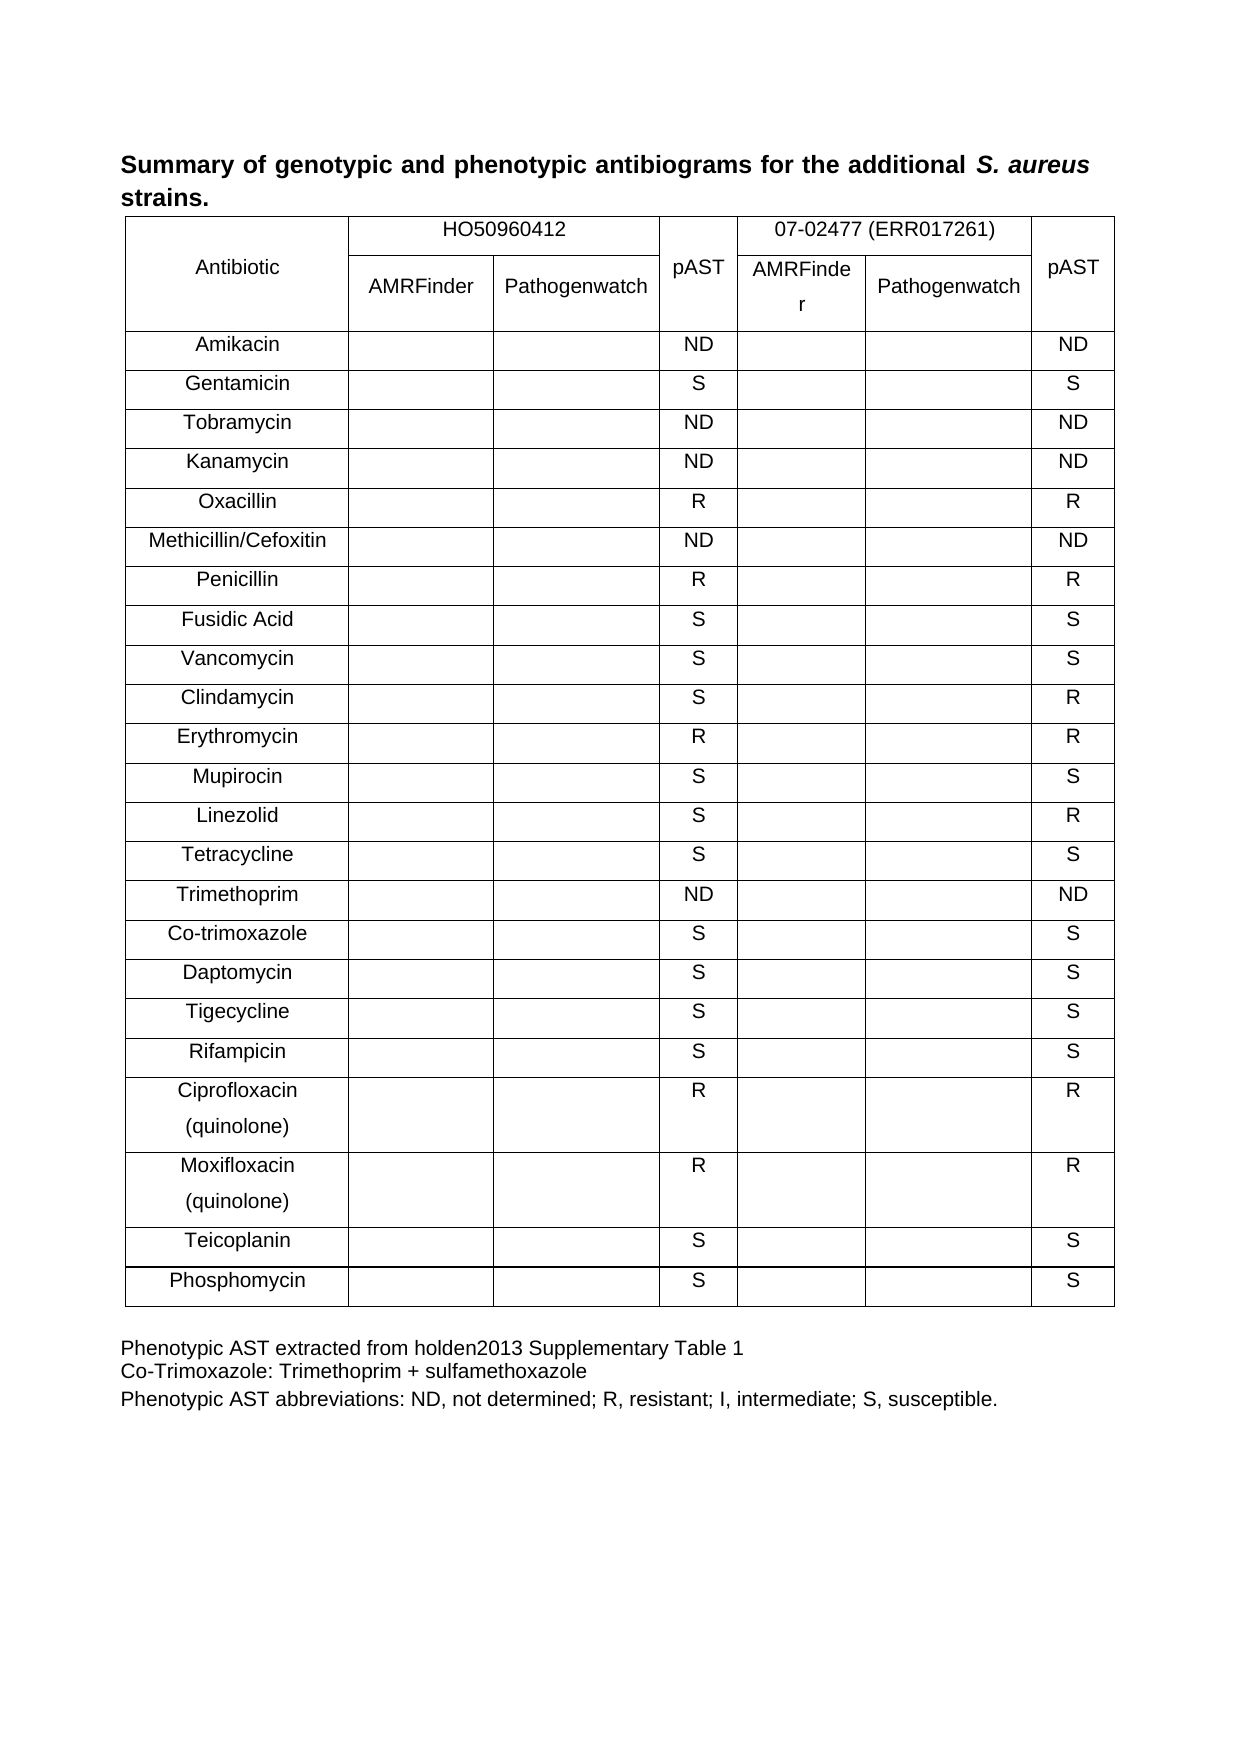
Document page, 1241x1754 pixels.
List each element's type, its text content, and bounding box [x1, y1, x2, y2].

table_cell R [1032, 1153, 1114, 1227]
table_cell S [1032, 1268, 1114, 1306]
table_cell [866, 999, 1031, 1037]
table_cell S [660, 999, 737, 1037]
table_cell R [1032, 1078, 1114, 1152]
table_cell [349, 724, 493, 762]
table_cell [349, 449, 493, 488]
table_cell [349, 921, 493, 959]
table_cell Clindamycin [126, 685, 348, 723]
table_cell S [1032, 842, 1114, 880]
table_cell [349, 371, 493, 409]
table_cell ND [1032, 332, 1114, 370]
table_cell S [1032, 764, 1114, 802]
table_cell [866, 489, 1031, 527]
table_cell [738, 842, 865, 880]
table_cell [866, 410, 1031, 448]
text Co-Trimoxazole: Trimethoprim + sulfamethoxazole [120, 1359, 1090, 1383]
table_cell [349, 685, 493, 723]
table_cell [349, 1078, 493, 1152]
text Phenotypic AST extracted from holden2013 Supplementary Table 1 [120, 1335, 1090, 1359]
table_cell Amikacin [126, 332, 348, 370]
table_cell ND [1032, 528, 1114, 566]
table_cell S [1032, 1039, 1114, 1077]
table_cell [494, 449, 659, 488]
table_cell [349, 489, 493, 527]
table_cell [866, 842, 1031, 880]
table_cell [494, 921, 659, 959]
table_cell [866, 528, 1031, 566]
table_cell [494, 489, 659, 527]
table_cell [866, 724, 1031, 762]
table_cell Pathogenwatch [494, 256, 659, 331]
table_cell R [660, 489, 737, 527]
table_cell [738, 1039, 865, 1077]
table_cell S [660, 921, 737, 959]
table_cell [494, 332, 659, 370]
table_cell R [660, 1153, 737, 1227]
table_cell [866, 881, 1031, 919]
table_cell R [660, 567, 737, 605]
table_cell ND [1032, 449, 1114, 488]
table_cell [738, 1078, 865, 1152]
table_header HO50960412 [349, 217, 659, 255]
table_cell [866, 449, 1031, 488]
table_cell [494, 1268, 659, 1306]
table_header pAST [1032, 217, 1114, 331]
table_cell [866, 332, 1031, 370]
table_cell [494, 999, 659, 1037]
table_cell [349, 764, 493, 802]
table_cell [494, 646, 659, 684]
table_cell [349, 842, 493, 880]
table_cell [738, 803, 865, 841]
table_cell [349, 881, 493, 919]
table_cell Pathogenwatch [866, 256, 1031, 331]
table_cell [349, 332, 493, 370]
table_cell S [1032, 999, 1114, 1037]
table_cell R [1032, 489, 1114, 527]
text Phenotypic AST abbreviations: ND, not determined; R, resistant; I, intermediate; S, susceptible. [120, 1387, 1090, 1411]
table_cell Tigecycline [126, 999, 348, 1037]
table_cell [494, 685, 659, 723]
table_cell [866, 960, 1031, 998]
table_cell [738, 449, 865, 488]
table_cell [349, 528, 493, 566]
table_cell Phosphomycin [126, 1268, 348, 1306]
table_cell [738, 685, 865, 723]
table_header 07-02477 (ERR017261) [738, 217, 1031, 255]
table_cell [738, 371, 865, 409]
table_cell S [1032, 371, 1114, 409]
table_cell R [1032, 567, 1114, 605]
table_cell [738, 410, 865, 448]
table_cell R [660, 1078, 737, 1152]
table_cell ND [660, 881, 737, 919]
table_cell [738, 528, 865, 566]
table_cell [349, 960, 493, 998]
table_cell Mupirocin [126, 764, 348, 802]
table_cell [738, 1268, 865, 1306]
table_cell S [1032, 606, 1114, 645]
table_cell [866, 685, 1031, 723]
table_header Antibiotic [126, 217, 348, 331]
table_cell S [660, 606, 737, 645]
table_cell [866, 803, 1031, 841]
table_cell Gentamicin [126, 371, 348, 409]
table_cell AMRFinder [738, 256, 865, 331]
table_cell [494, 1039, 659, 1077]
table_cell S [660, 646, 737, 684]
table_cell ND [660, 449, 737, 488]
table_cell S [660, 842, 737, 880]
table_cell S [660, 1039, 737, 1077]
table_cell [494, 724, 659, 762]
table_cell S [660, 685, 737, 723]
table_cell Ciprofloxacin (quinolone) [126, 1078, 348, 1152]
table_cell [738, 724, 865, 762]
table_cell [494, 842, 659, 880]
table_cell ND [1032, 881, 1114, 919]
table_cell ND [660, 528, 737, 566]
table_cell Oxacillin [126, 489, 348, 527]
table_cell Co-trimoxazole [126, 921, 348, 959]
table_cell R [1032, 724, 1114, 762]
table_cell [494, 764, 659, 802]
table_cell [738, 606, 865, 645]
table_cell [866, 371, 1031, 409]
table_cell [866, 1039, 1031, 1077]
table_cell [494, 410, 659, 448]
table_cell [738, 999, 865, 1037]
table_cell Methicillin/Cefoxitin [126, 528, 348, 566]
table_cell [494, 1078, 659, 1152]
table_cell [349, 999, 493, 1037]
table_cell Linezolid [126, 803, 348, 841]
table_cell [738, 567, 865, 605]
table_cell ND [1032, 410, 1114, 448]
table_cell Tobramycin [126, 410, 348, 448]
text Summary of genotypic and phenotypic antibiograms for the additional S. aureus strains. [120, 150, 1090, 212]
table_cell S [1032, 646, 1114, 684]
table_cell R [1032, 803, 1114, 841]
table_cell S [1032, 921, 1114, 959]
table_cell ND [660, 410, 737, 448]
table_cell R [660, 724, 737, 762]
table_cell [738, 1228, 865, 1266]
table_cell [738, 489, 865, 527]
table_cell [349, 606, 493, 645]
table_cell Tetracycline [126, 842, 348, 880]
table_cell [738, 881, 865, 919]
table_cell S [660, 960, 737, 998]
table_cell S [660, 1268, 737, 1306]
table_cell [866, 1078, 1031, 1152]
table_cell Vancomycin [126, 646, 348, 684]
table_cell [349, 1268, 493, 1306]
table_cell [349, 567, 493, 605]
table_cell [494, 1228, 659, 1266]
table_cell S [1032, 1228, 1114, 1266]
table_cell [494, 1153, 659, 1227]
table_cell [494, 881, 659, 919]
table_cell [866, 1228, 1031, 1266]
table_cell [494, 803, 659, 841]
table_cell [866, 646, 1031, 684]
table_cell [738, 332, 865, 370]
table_cell [494, 528, 659, 566]
table_cell Kanamycin [126, 449, 348, 488]
table_cell [866, 1153, 1031, 1227]
table_cell S [660, 1228, 737, 1266]
table_cell [349, 1228, 493, 1266]
table_cell [866, 921, 1031, 959]
table_cell [738, 764, 865, 802]
table_cell [494, 960, 659, 998]
table_cell [494, 606, 659, 645]
table_cell Fusidic Acid [126, 606, 348, 645]
table_cell [738, 1153, 865, 1227]
table_cell [738, 960, 865, 998]
table_cell Trimethoprim [126, 881, 348, 919]
table_cell [349, 646, 493, 684]
table_cell ND [660, 332, 737, 370]
table_cell AMRFinder [349, 256, 493, 331]
table_header pAST [660, 217, 737, 331]
table_cell [866, 1268, 1031, 1306]
table_cell Rifampicin [126, 1039, 348, 1077]
table_cell R [1032, 685, 1114, 723]
table_cell S [660, 764, 737, 802]
table_cell [738, 921, 865, 959]
table_cell [349, 410, 493, 448]
table_cell [349, 1153, 493, 1227]
table_cell [866, 764, 1031, 802]
table_cell Daptomycin [126, 960, 348, 998]
table_cell [866, 606, 1031, 645]
table_cell Teicoplanin [126, 1228, 348, 1266]
table_cell Penicillin [126, 567, 348, 605]
table_cell S [660, 371, 737, 409]
table_cell [738, 646, 865, 684]
table_cell Erythromycin [126, 724, 348, 762]
table_cell [349, 1039, 493, 1077]
table_cell [866, 567, 1031, 605]
table_cell S [660, 803, 737, 841]
table_cell Moxifloxacin (quinolone) [126, 1153, 348, 1227]
table_cell S [1032, 960, 1114, 998]
table_cell [349, 803, 493, 841]
table_cell [494, 567, 659, 605]
table_cell [494, 371, 659, 409]
